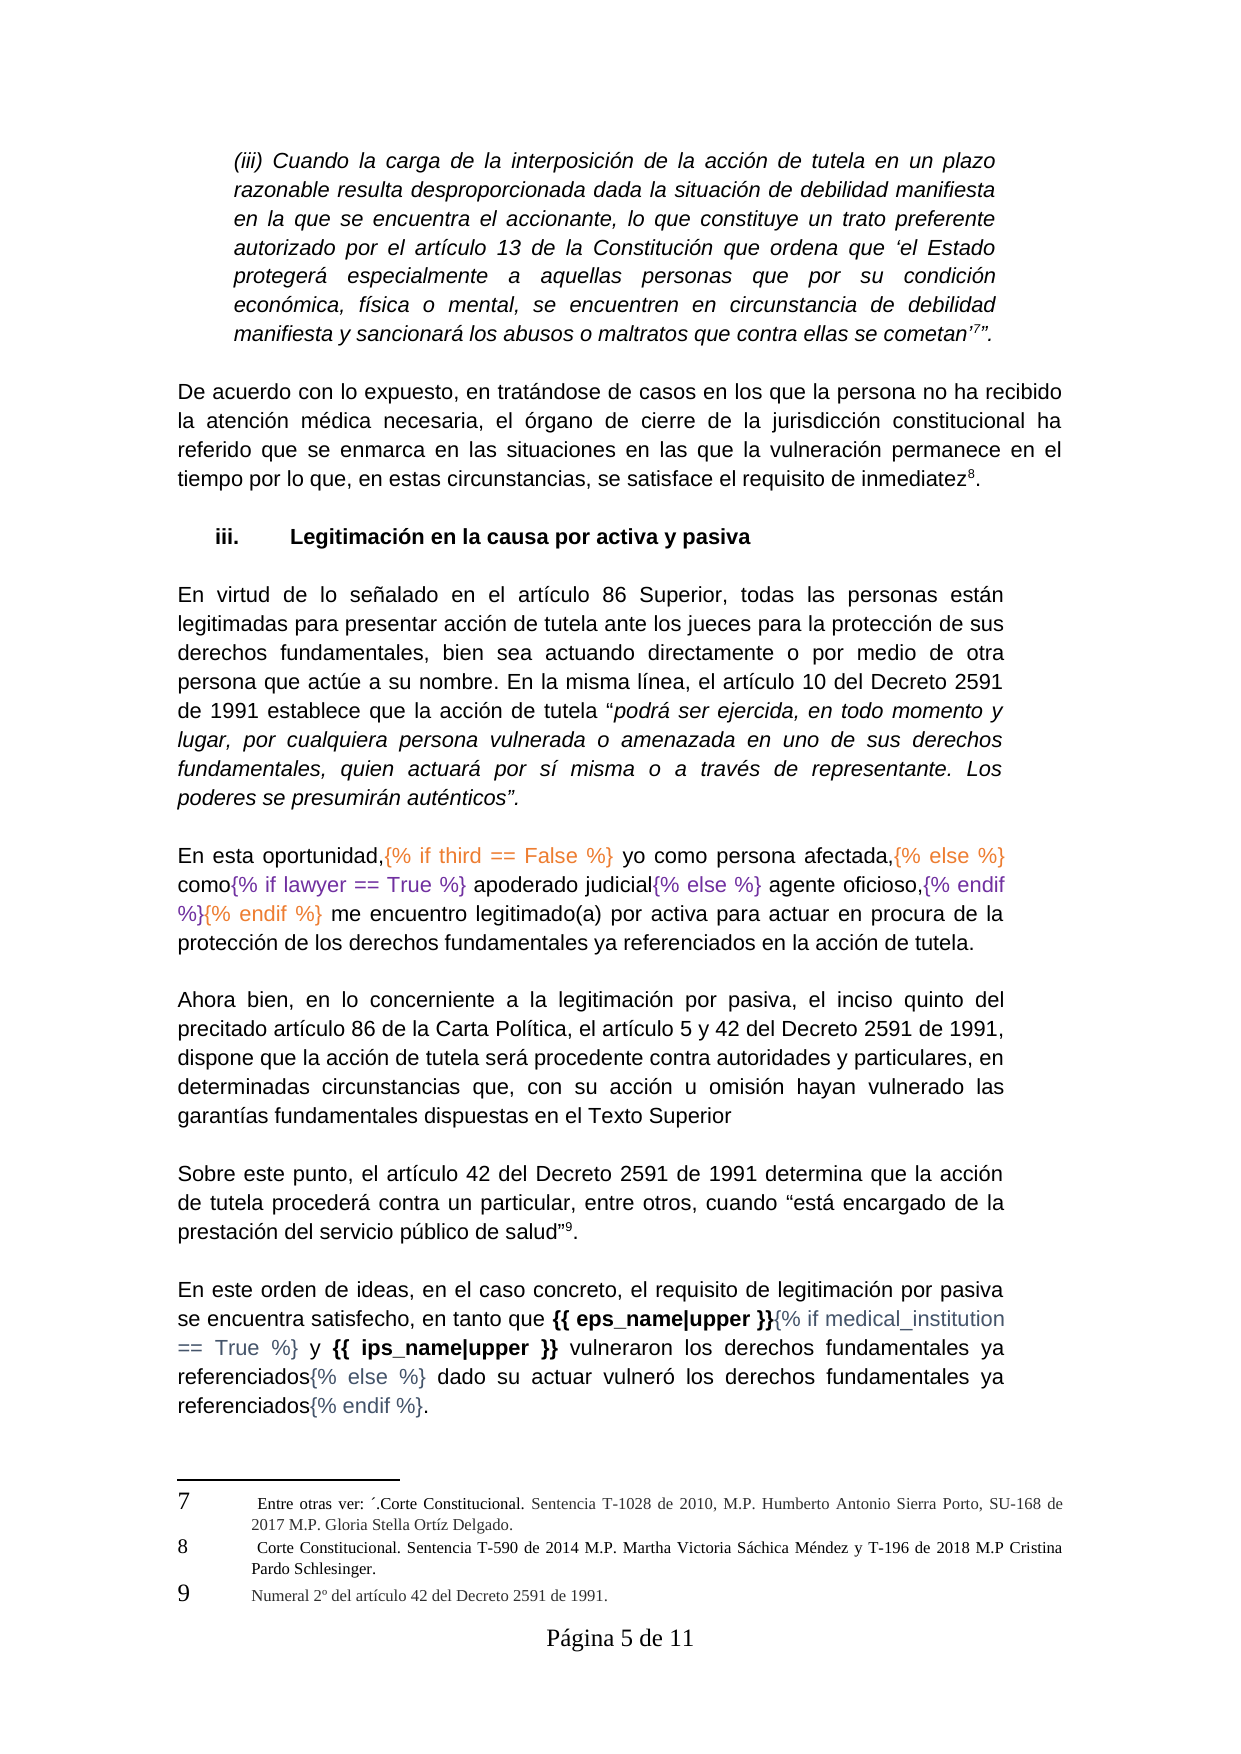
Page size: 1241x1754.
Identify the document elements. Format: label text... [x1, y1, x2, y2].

text (iii) Cuando la carga de la interposición de la acción de tutela en un plazo razonable resulta desproporcionada dada la situación de debilidad manifiesta en la que se encuentra el accionante, lo que constituye un trato preferente autorizado por el artículo 13 de la Constitución que ordena que ‘el Estado protegerá especialmente a aquellas personas que por su condición económica, física o mental, se encuentren en circunstancia de debilidad manifiesta y sancionará los abusos o maltratos que contra ellas se cometan’”. [233, 148, 999, 347]
text Ahora bien, en lo concerniente a la legitimación por pasiva, el inciso quinto del precitado artículo 86 de la Carta Política, el artículo 5 y 42 del Decreto 2591 de 1991, dispone que la acción de tutela será procedente contra autoridades y particulares, en determinadas circunstancias que, con su acción u omisión hayan vulnerado las garantías fundamentales dispuestas en el Texto Superior [177, 987, 1005, 1128]
text En este orden de ideas, en el caso concreto, el requisito de legitimación por pasiva se encuentra satisfecho, en tanto que {{ eps_name|upper }}{% if medical_institution == True %} y {{ ips_name|upper }} vulneraron los derechos fundamentales ya referenciados{% else %} dado su actuar vulneró los derechos fundamentales ya referenciados{% endif %}. [177, 1277, 1005, 1418]
text De acuerdo con lo expuesto, en tratándose de casos en los que la persona no ha recibido la atención médica necesaria, el órgano de cierre de la jurisdicción constitucional ha referido que se enmarca en las situaciones en las que la vulneración permanece en el tiempo por lo que, en estas circunstancias, se satisface el requisito de inmediatez. [177, 379, 1063, 491]
text Sobre este punto, el artículo 42 del Decreto 2591 de 1991 determina que la acción de tutela procederá contra un particular, entre otros, cuando “está encargado de la prestación del servicio público de salud”. [177, 1161, 1005, 1244]
list Legitimación en la causa por activa y pasiva [215, 524, 1063, 549]
text En virtud de lo señalado en el artículo 86 Superior, todas las personas están legitimadas para presentar acción de tutela ante los jueces para la protección de sus derechos fundamentales, bien sea actuando directamente o por medio de otra persona que actúe a su nombre. En la misma línea, el artículo 10 del Decreto 2591 de 1991 establece que la acción de tutela “podrá ser ejercida, en todo momento y lugar, por cualquiera persona vulnerada o amenazada en uno de sus derechos fundamentales, quien actuará por sí misma o a través de representante. Los poderes se presumirán auténticos”. [177, 582, 1005, 810]
text En esta oportunidad,{% if third == False %} yo como persona afectada,{% else %} como{% if lawyer == True %} apoderado judicial{% else %} agente oficioso,{% endif %}{% endif %} me encuentro legitimado(a) por activa para actuar en procura de la protección de los derechos fundamentales ya referenciados en la acción de tutela. [177, 843, 1005, 955]
